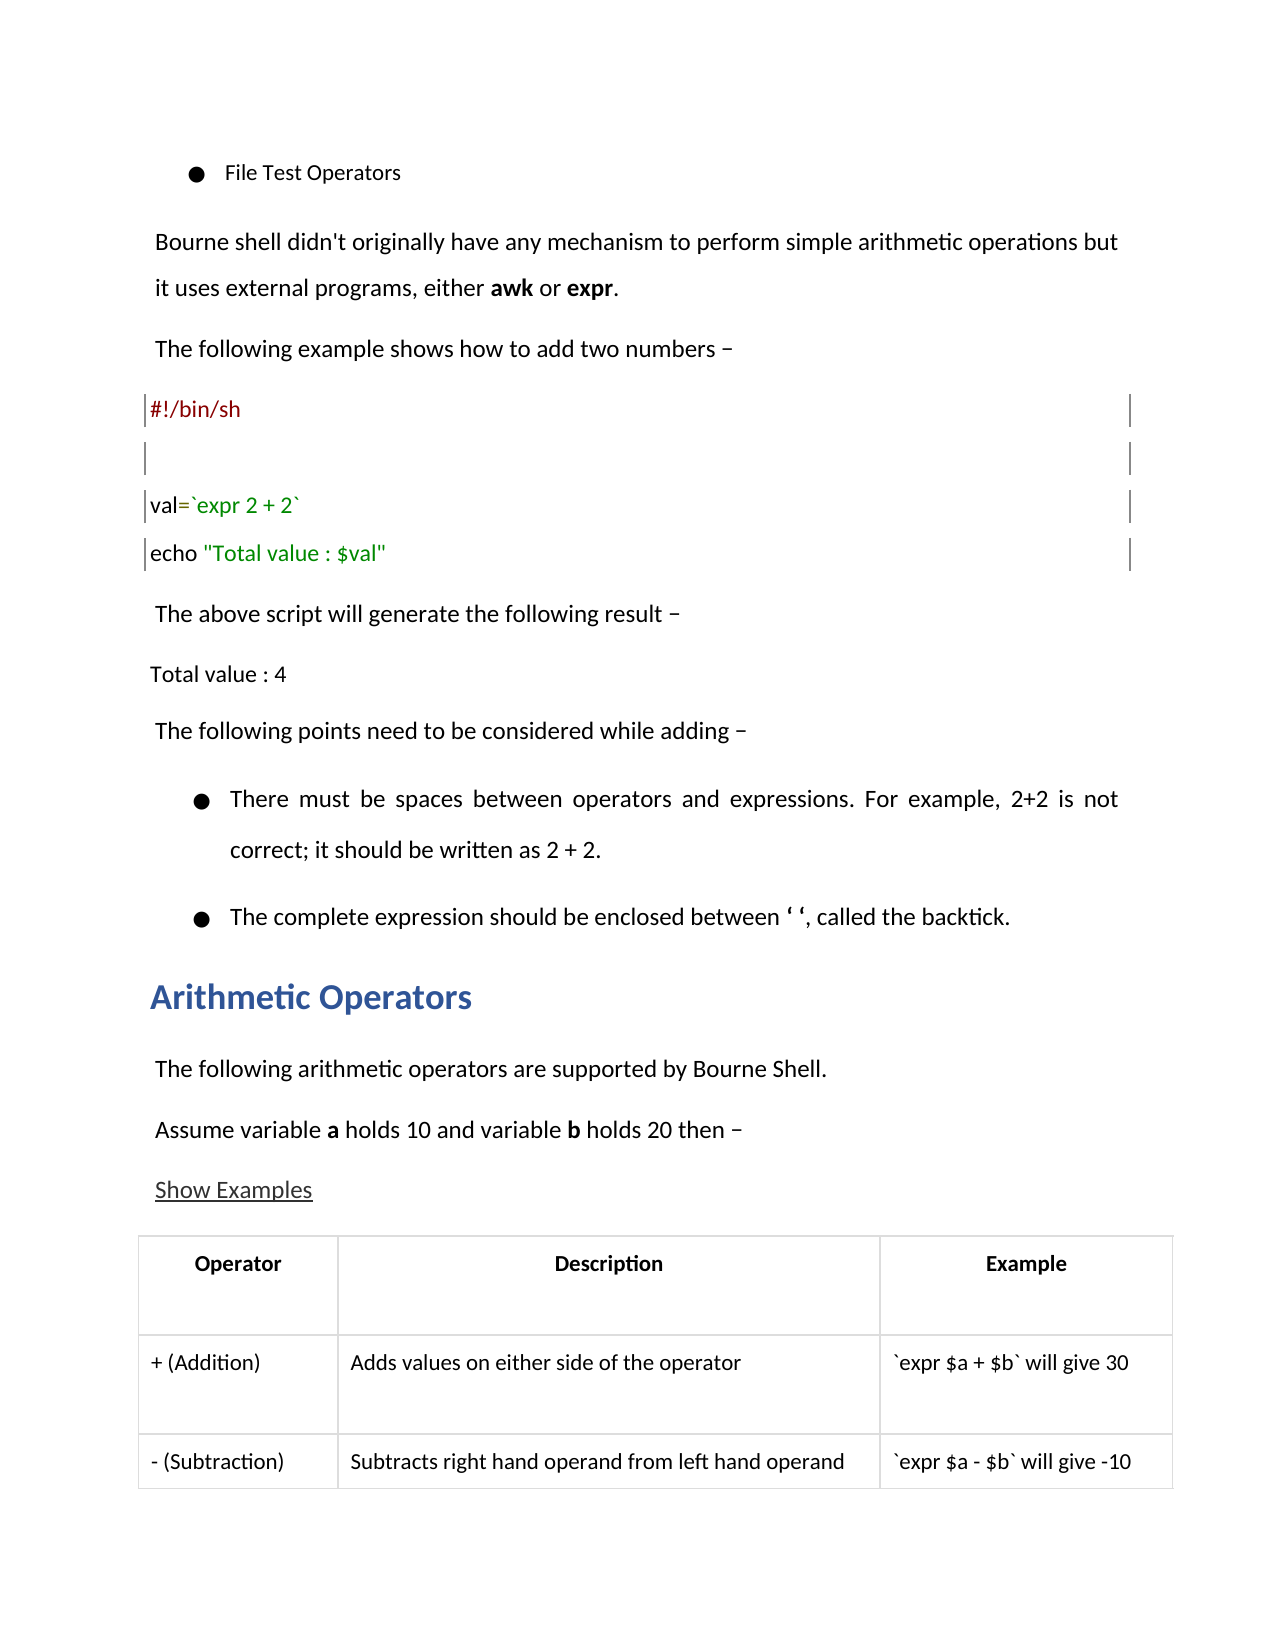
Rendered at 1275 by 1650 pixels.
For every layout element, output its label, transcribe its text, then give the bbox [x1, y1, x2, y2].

table_header Operator [139, 1237, 337, 1334]
text Assume variable a holds 10 and variable b holds 20 then − [155, 1114, 1120, 1144]
list The complete expression should be enclosed between ‘ ‘, called the backtick. [192, 895, 1120, 937]
table_cell `expr $a + $b` will give 30 [881, 1336, 1172, 1433]
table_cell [339, 1435, 879, 1488]
text The following points need to be considered while adding − [155, 715, 1120, 746]
table_cell - (Subtraction) [139, 1435, 337, 1488]
text The following example shows how to add two numbers − [155, 333, 1120, 363]
text Show Examples [155, 1174, 1120, 1205]
table_header Description [339, 1237, 879, 1334]
text #!/bin/sh [146, 394, 1129, 427]
subtitle Arithmetic Operators [150, 974, 1125, 1018]
table_cell + (Addition) [139, 1336, 337, 1433]
table_header Example [881, 1237, 1172, 1334]
text The following arithmetic operators are supported by Bourne Shell. [155, 1053, 1120, 1083]
list File Test Operators [187, 150, 1125, 193]
text echo "Total value : $val" [146, 538, 1129, 571]
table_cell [881, 1435, 1172, 1488]
list There must be spaces between operators and expressions. For example, 2+2 is not correct; it should be written as 2 + 2. [192, 776, 1120, 864]
text val=`expr 2 + 2` [146, 490, 1129, 523]
text Total value : 4 [150, 659, 1125, 688]
text Bourne shell didn't originally have any mechanism to perform simple arithmetic operations but it uses external programs, either awk or expr. [155, 227, 1120, 303]
table_cell Adds values on either side of the operator [339, 1336, 879, 1433]
text The above script will generate the following result − [155, 598, 1120, 629]
